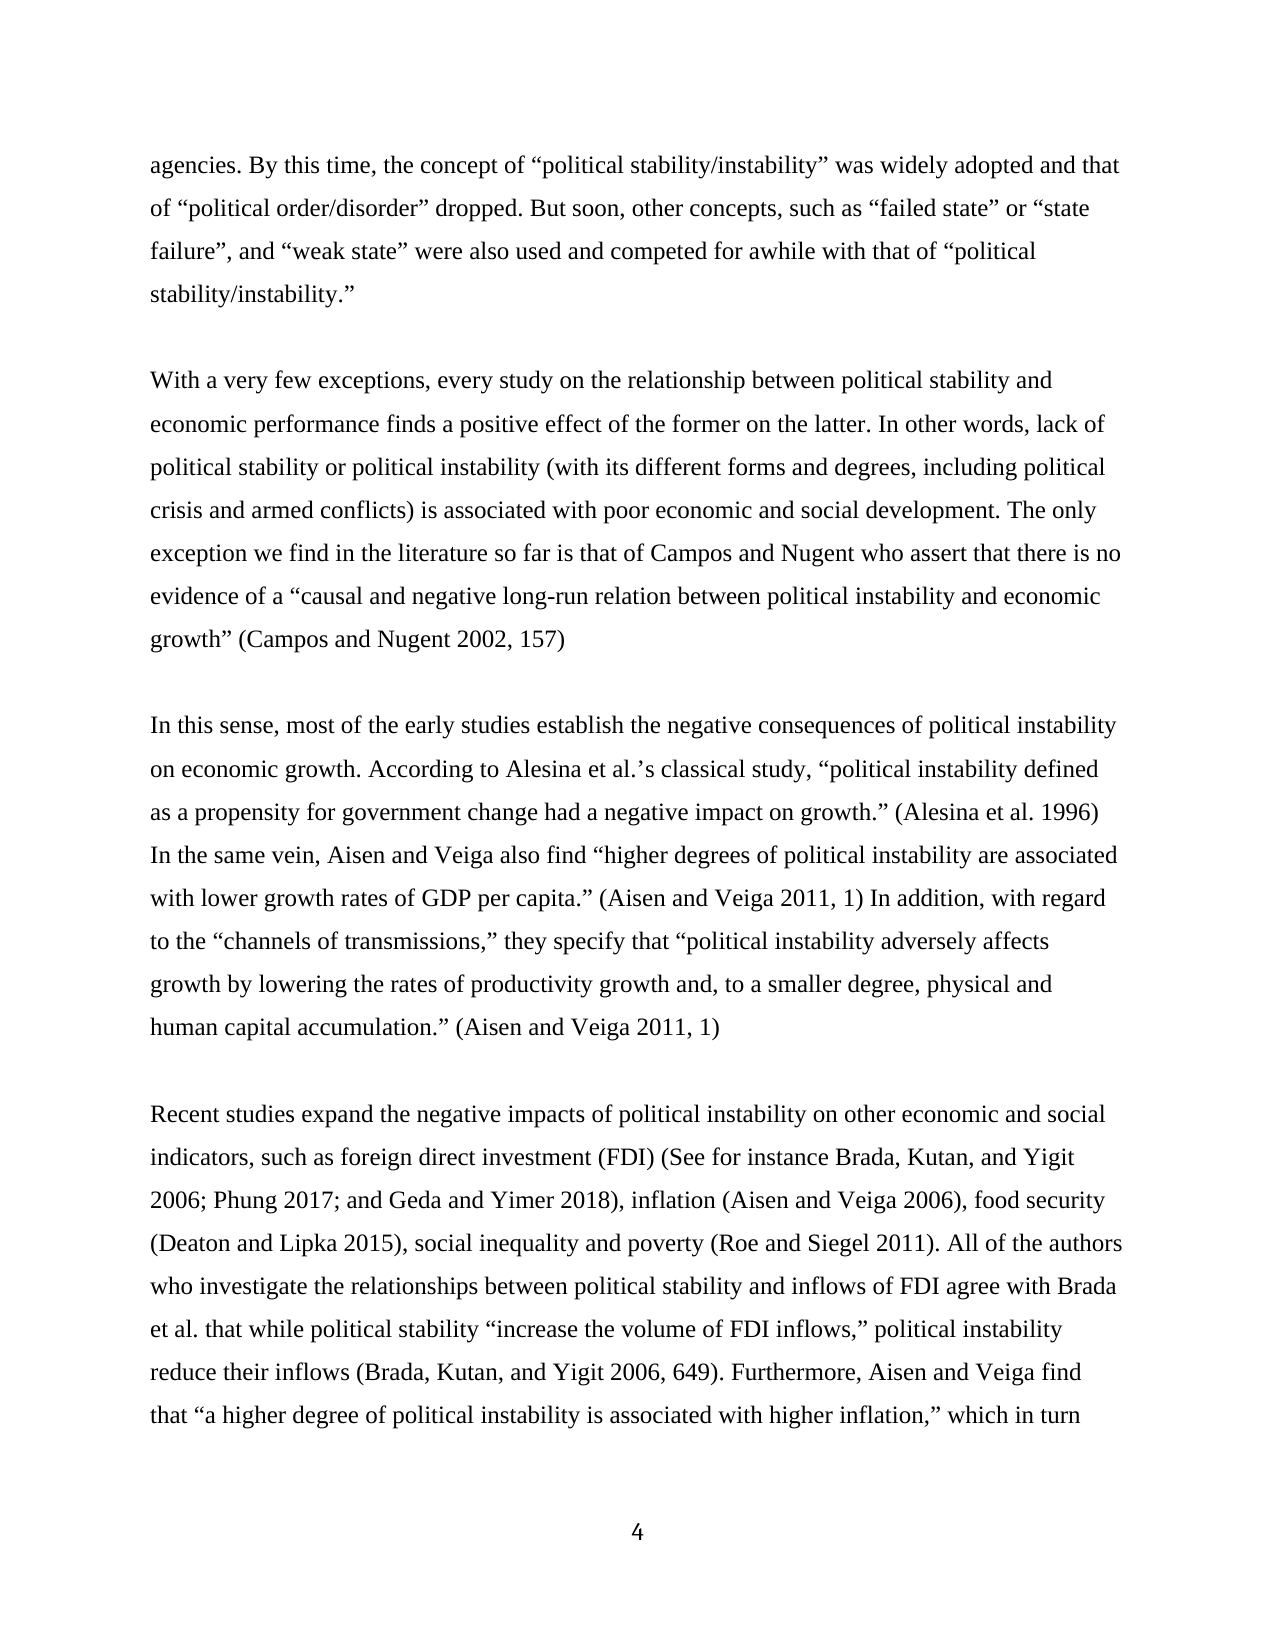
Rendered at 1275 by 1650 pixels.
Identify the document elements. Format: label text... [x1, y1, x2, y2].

text With a very few exceptions, every study on the relationship between political stability and economic performance finds a positive effect of the former on the latter. In other words, lack of political stability or political instability (with its different forms and degrees, including political crisis and armed conflicts) is associated with poor economic and social development. The only exception we find in the literature so far is that of Campos and Nugent who assert that there is no evidence of a “causal and negative long-run relation between political instability and economic growth” (Campos and Nugent 2002, 157) [150, 366, 1125, 653]
text In this sense, most of the early studies establish the negative consequences of political instability on economic growth. According to Alesina et al.’s classical study, “political instability defined as a propensity for government change had a negative impact on growth.” (Alesina et al. 1996) In the same vein, Aisen and Veiga also find “higher degrees of political instability are associated with lower growth rates of GDP per capita.” (Aisen and Veiga 2011, 1) In addition, with regard to the “channels of transmissions,” they specify that “political instability adversely affects growth by lowering the rates of productivity growth and, to a smaller degree, physical and human capital accumulation.” (Aisen and Veiga 2011, 1) [150, 711, 1125, 1041]
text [150, 150, 1125, 308]
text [150, 1099, 1125, 1429]
